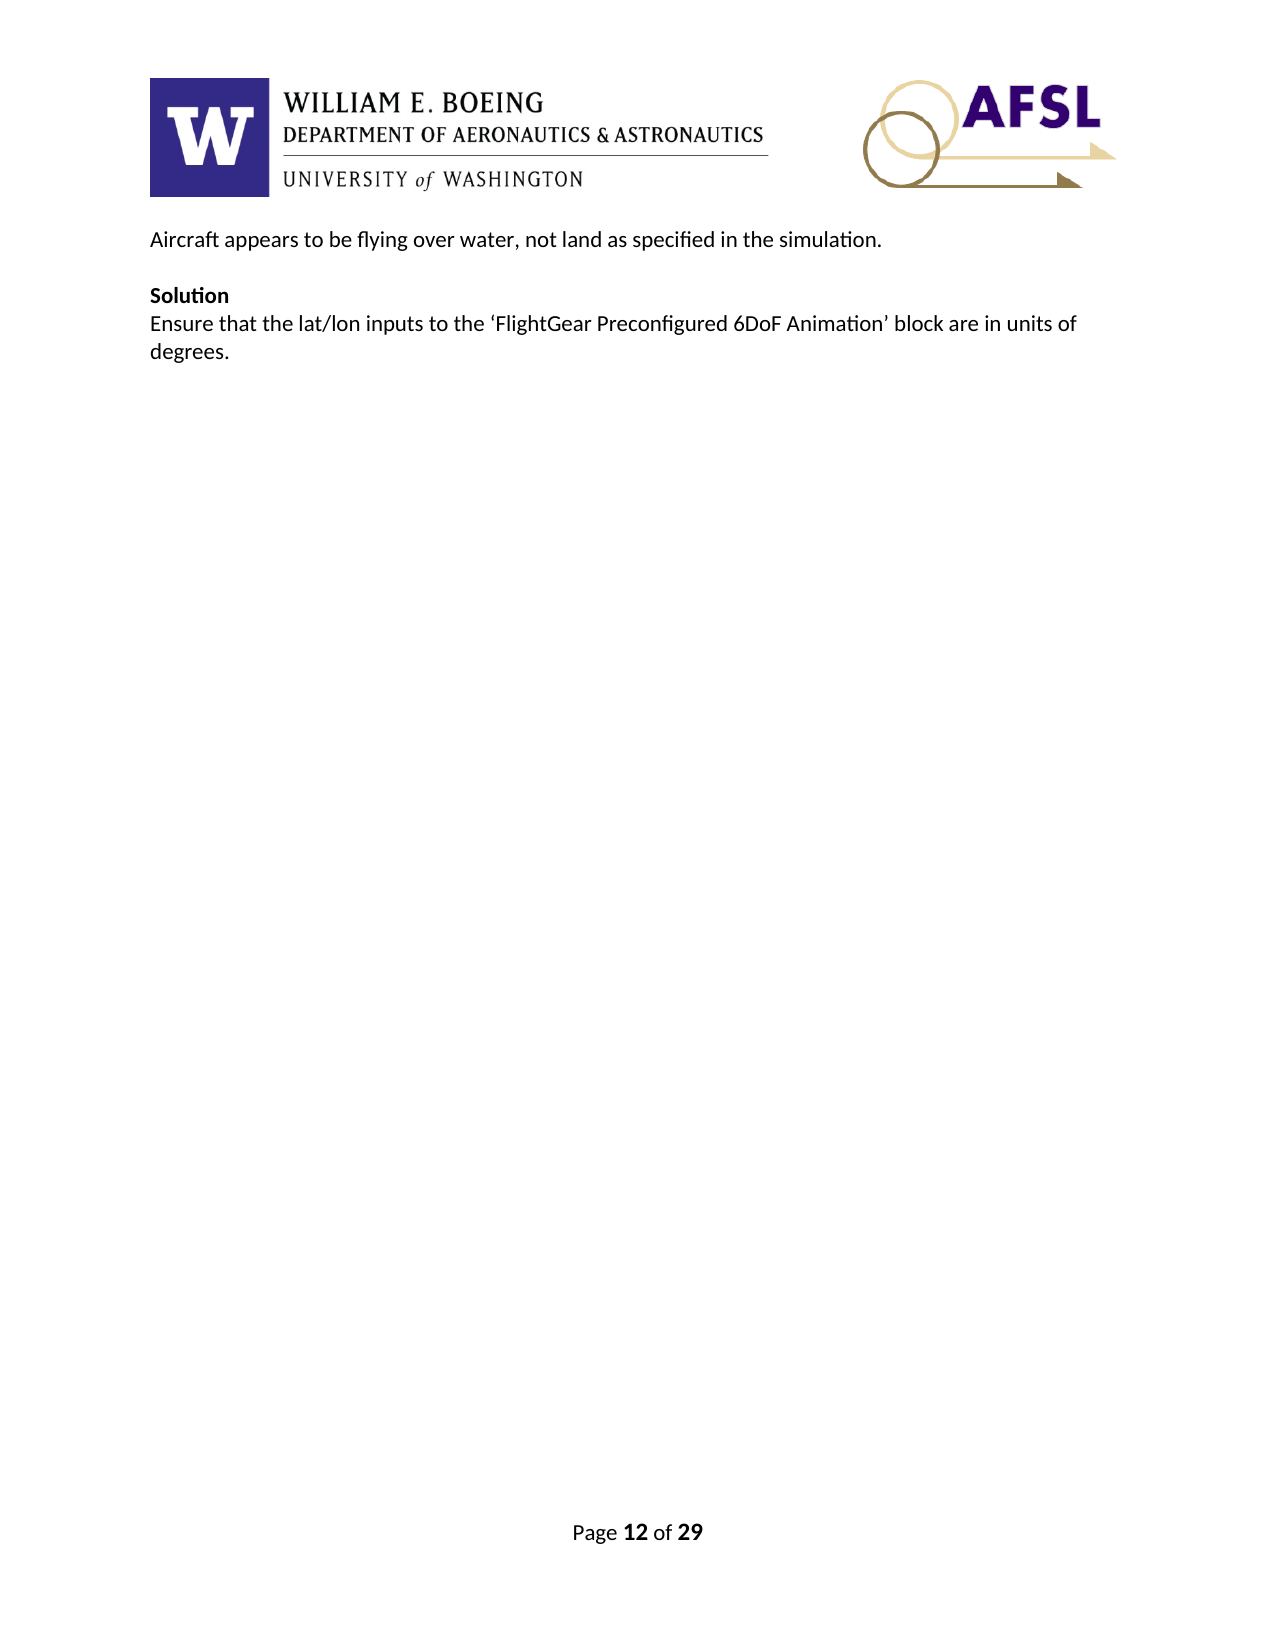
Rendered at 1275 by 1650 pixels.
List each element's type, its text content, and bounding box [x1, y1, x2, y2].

text Solution [150, 281, 1125, 309]
picture [150, 78, 769, 197]
text Ensure that the lat/lon inputs to the ‘FlightGear Preconfigured 6DoF Animation’ block are in units of degrees. [150, 309, 1125, 365]
picture [859, 75, 1125, 197]
text Aircraft appears to be flying over water, not land as specified in the simulation. [150, 225, 1125, 253]
